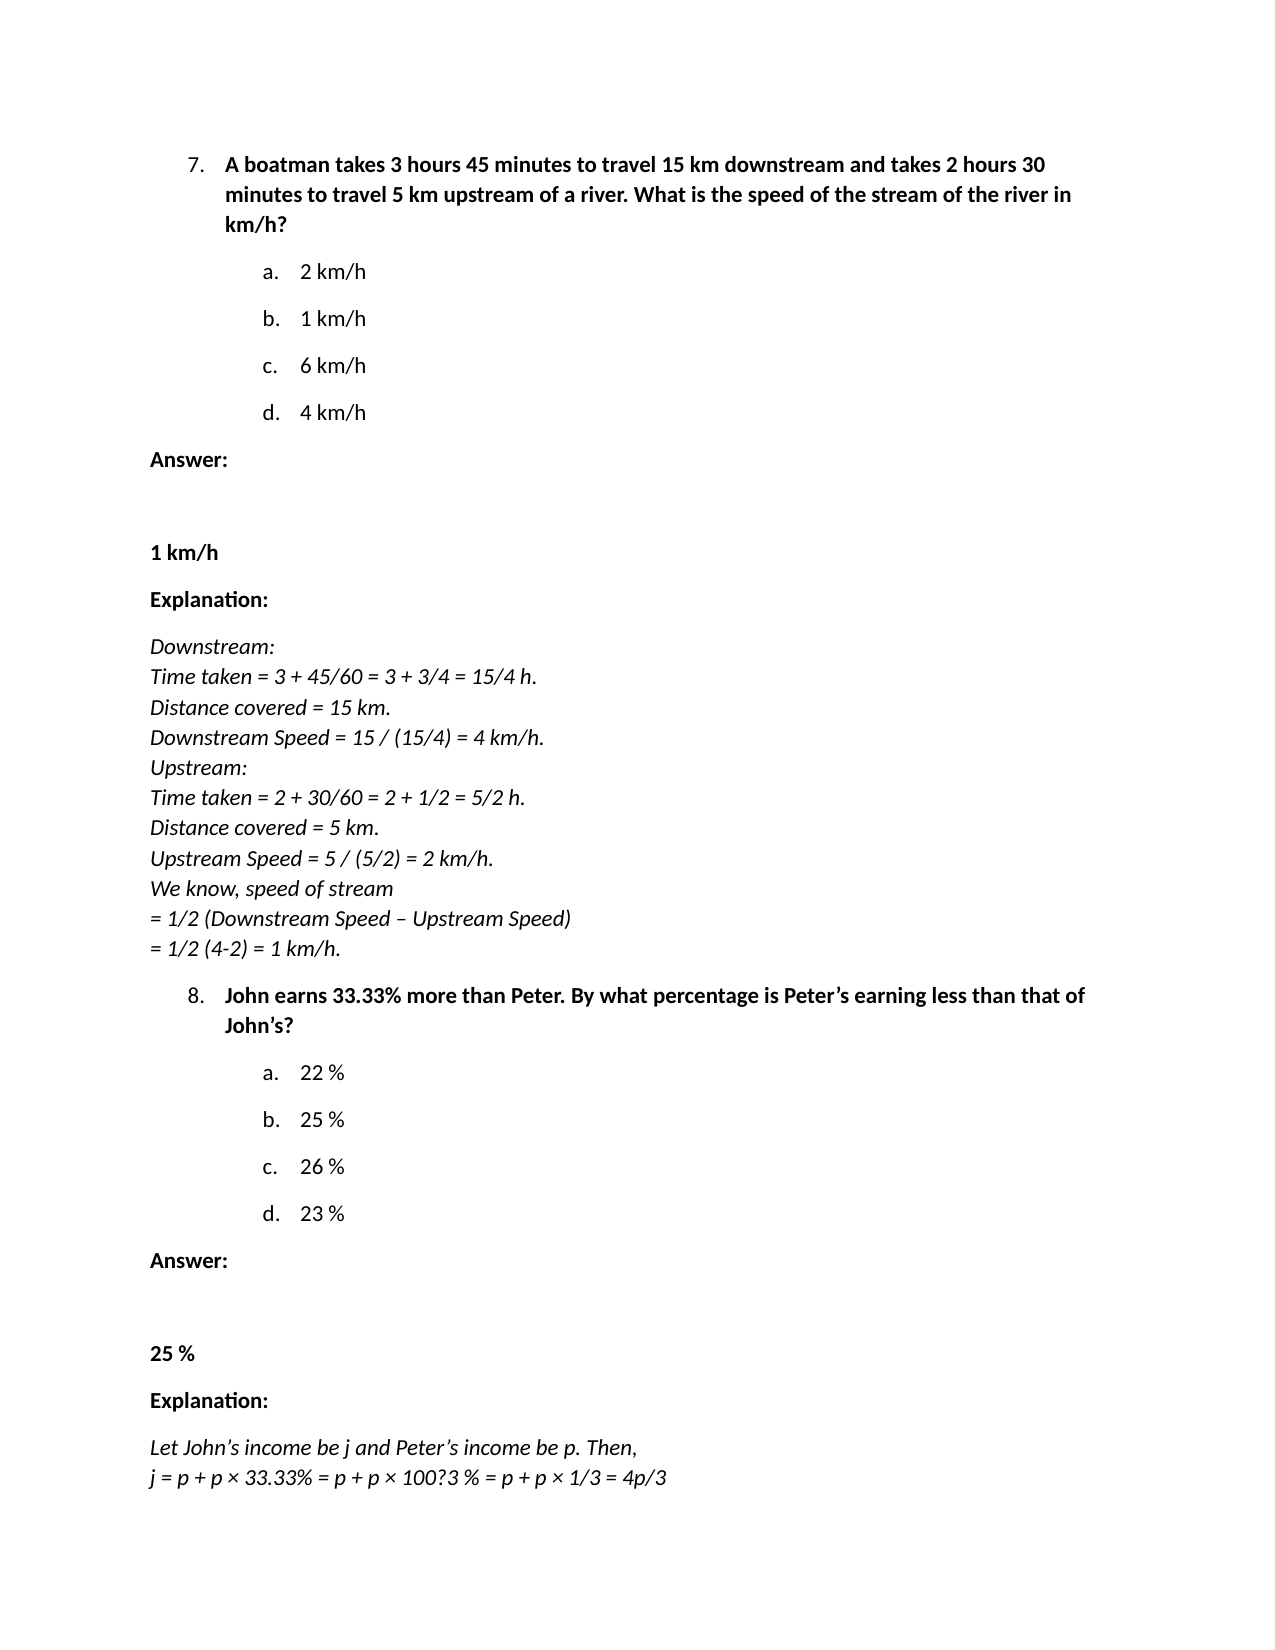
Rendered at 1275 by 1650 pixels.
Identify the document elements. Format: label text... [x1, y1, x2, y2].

list 4 km/h [262, 398, 1125, 426]
text Downstream: Time taken = 3 + 45/60 = 3 + 3/4 = 15/4 h. Distance covered = 15 km. Downstream Speed = 15 / (15/4) = 4 km/h. Upstream: Time taken = 2 + 30/60 = 2 + 1/2 = 5/2 h. Distance covered = 5 km. Upstream Speed = 5 / (5/2) = 2 km/h. We know, speed of stream = 1/2 (Downstream Speed – Upstream Speed) = 1/2 (4-2) = 1 km/h. [150, 632, 1125, 962]
list 23 % [262, 1199, 1125, 1227]
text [150, 1433, 1125, 1492]
list John earns 33.33% more than Peter. By what percentage is Peter’s earning less than that of John’s? [187, 981, 1125, 1039]
list 6 km/h [262, 351, 1125, 379]
text Answer: [150, 1246, 1125, 1274]
list 2 km/h [262, 257, 1125, 285]
list 1 km/h [262, 304, 1125, 332]
list 22 % [262, 1058, 1125, 1086]
text Answer: [150, 445, 1125, 473]
list 26 % [262, 1152, 1125, 1180]
list A boatman takes 3 hours 45 minutes to travel 15 km downstream and takes 2 hours 30 minutes to travel 5 km upstream of a river. What is the speed of the stream of the river in km/h? [187, 150, 1125, 238]
text Explanation: [150, 1386, 1125, 1414]
text 25 % [150, 1339, 1125, 1368]
text Explanation: [150, 585, 1125, 613]
text 1 km/h [150, 538, 1125, 567]
list 25 % [262, 1105, 1125, 1133]
